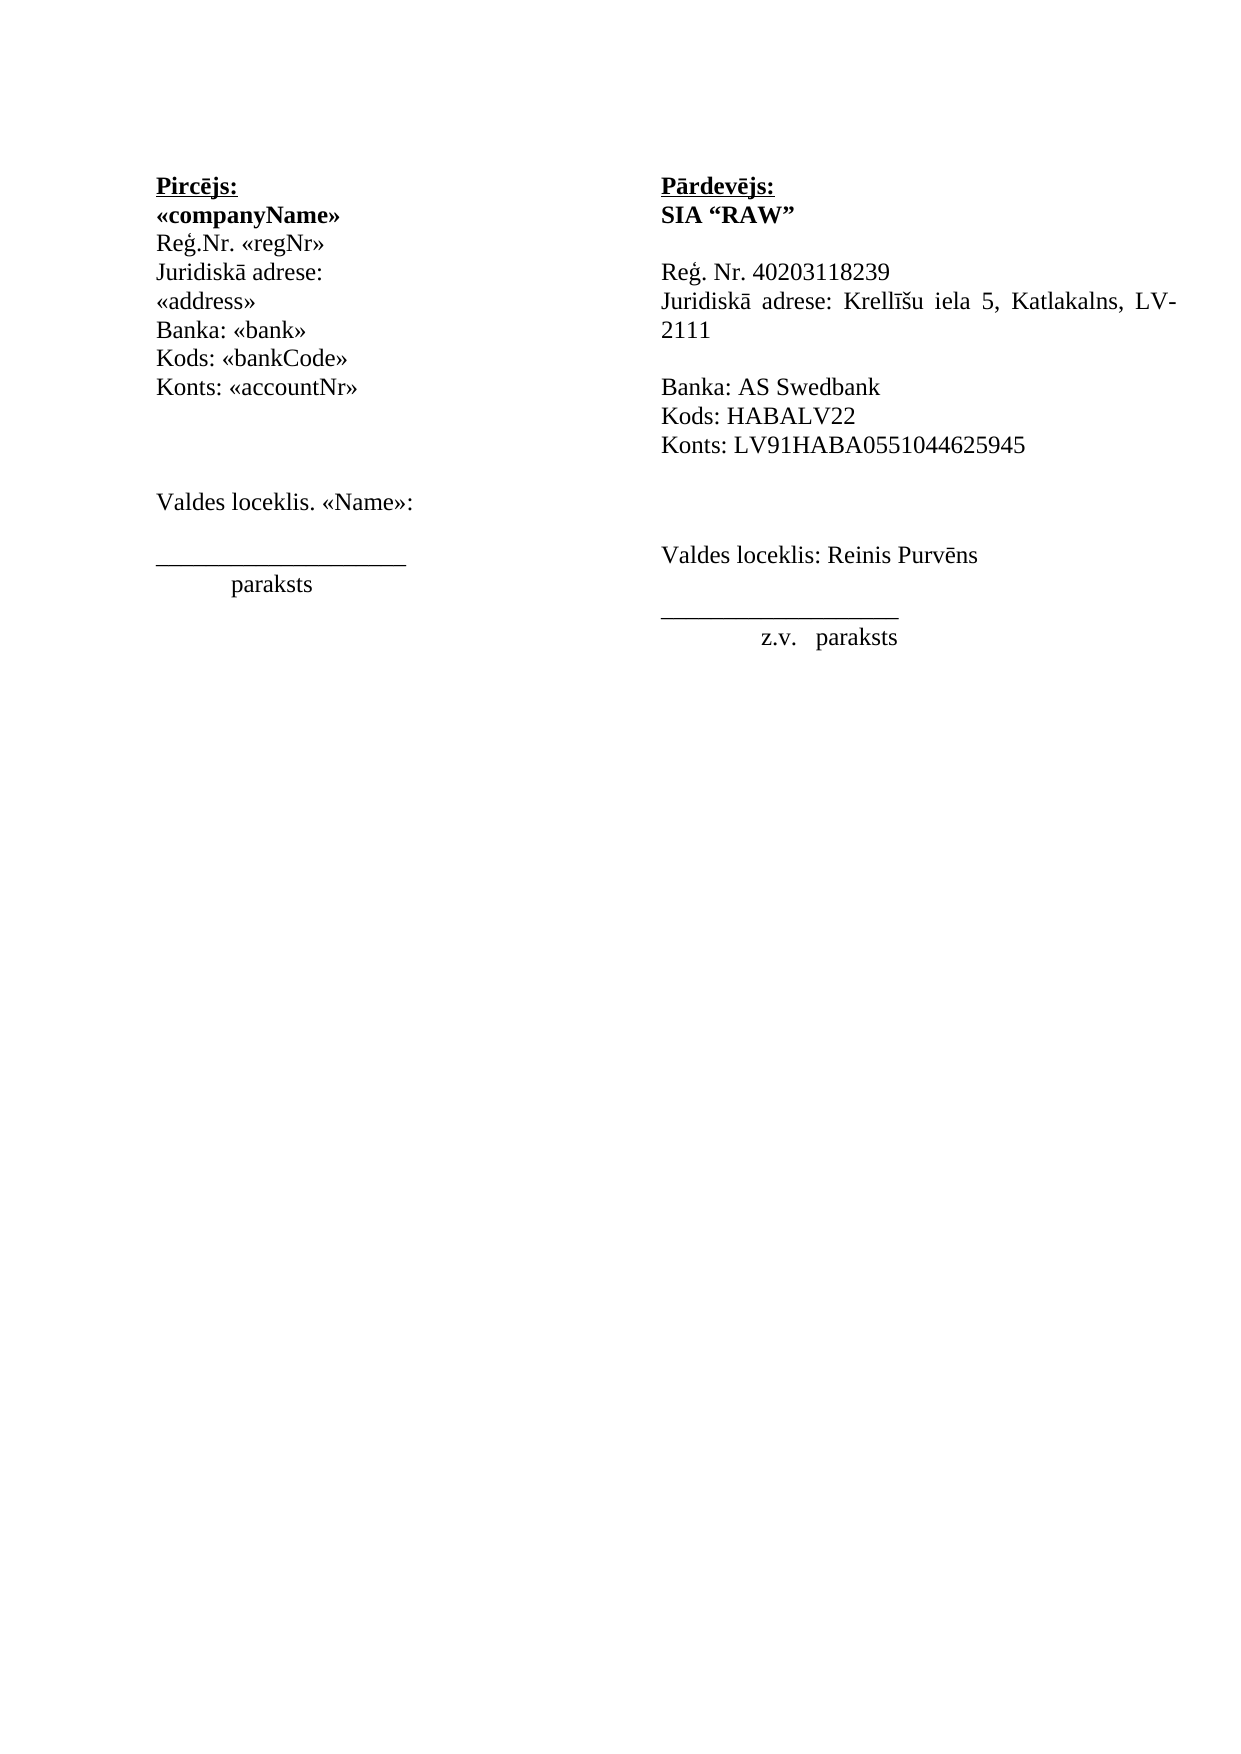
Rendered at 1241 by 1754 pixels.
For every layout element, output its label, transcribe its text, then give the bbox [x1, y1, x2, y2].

table_header Pircējs: «companyName» Reģ.Nr. «regNr» Juridiskā adrese: «address» Banka: «bank» Kods: «bankCode» Konts: «accountNr» Valdes loceklis. «Name»: ____________________ paraksts [155, 171, 660, 650]
table_header Pārdevējs: SIA “RAW” Reģ. Nr. 40203118239 Juridiskā adrese: Krellīšu iela 5, Katlakalns, LV-2111 Banka: AS Swedbank Kods: HABALV22 Konts: LV91HABA0551044625945 Valdes loceklis: Reinis Purvēns ___________________ z.v. paraksts [660, 171, 1178, 650]
